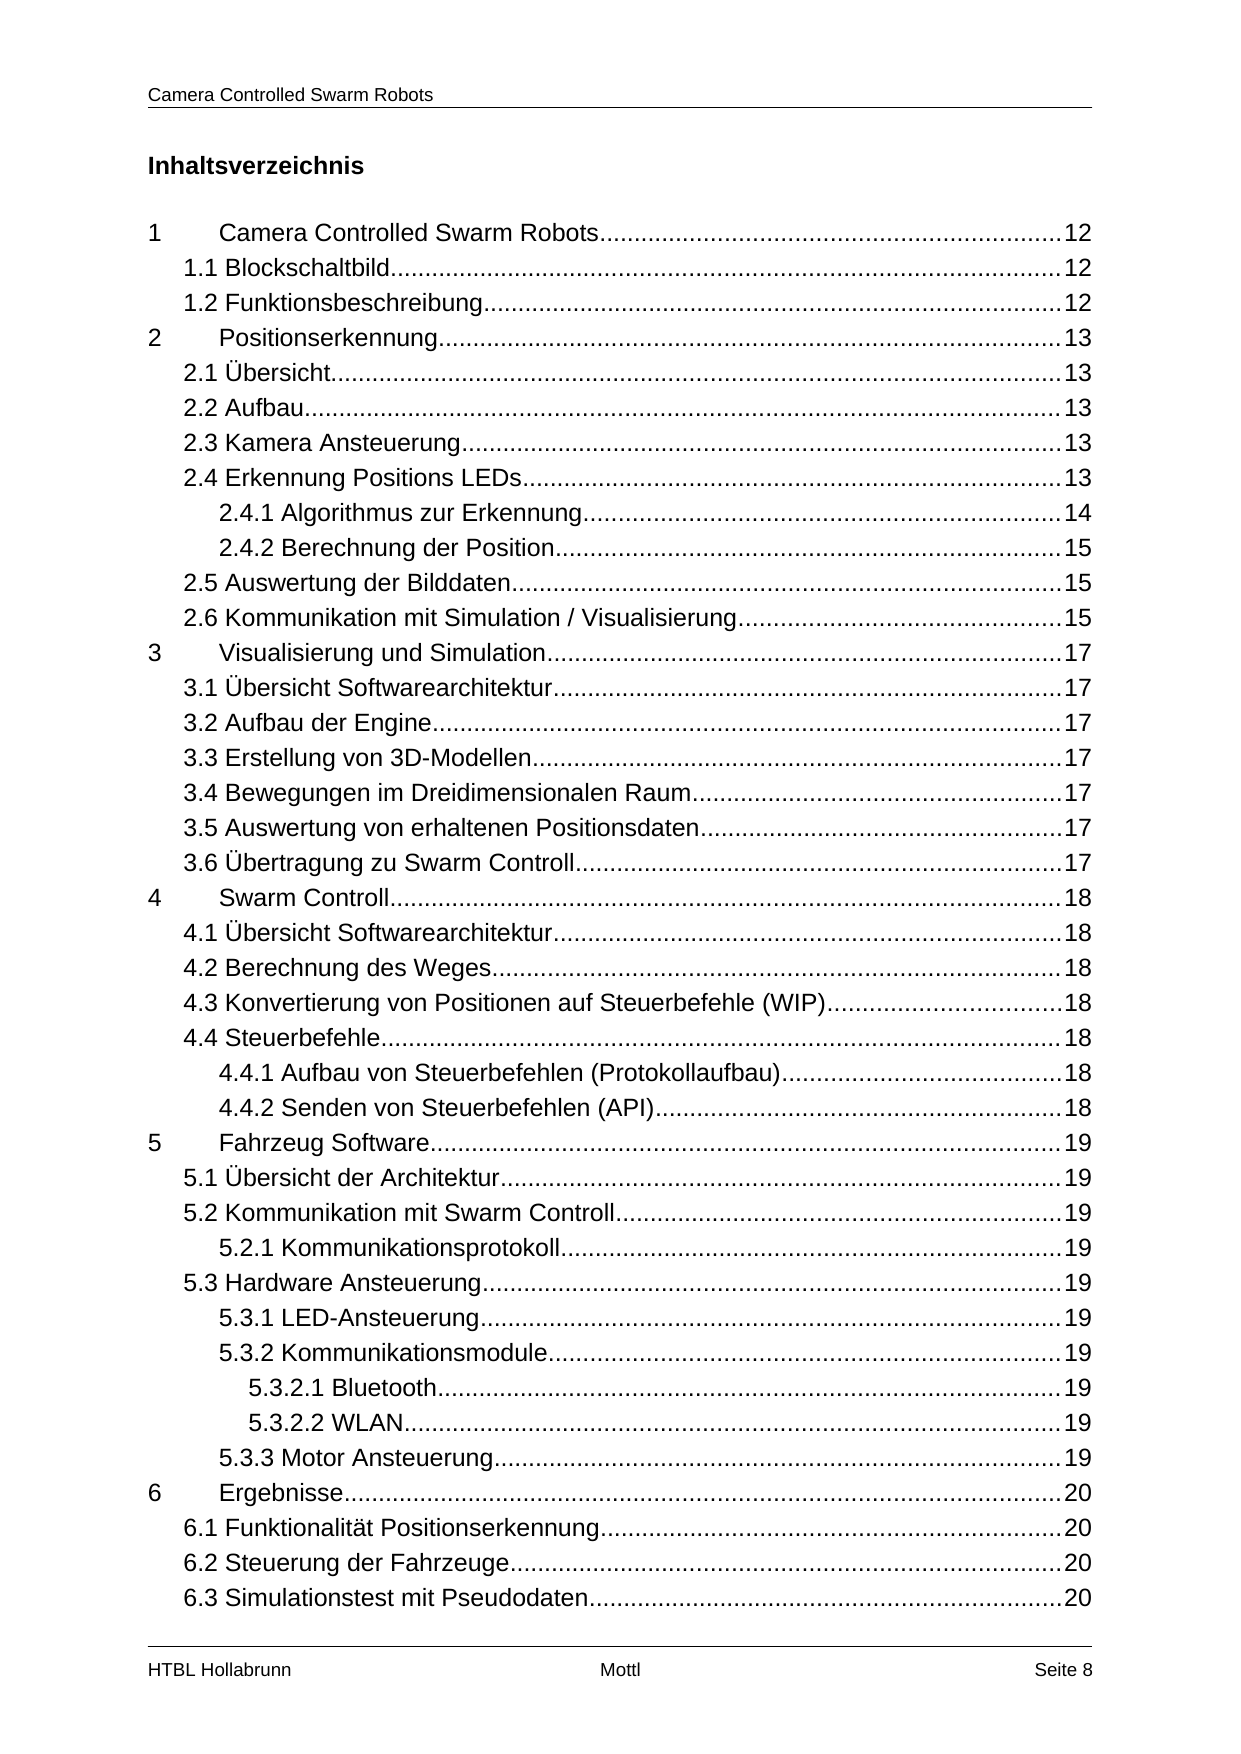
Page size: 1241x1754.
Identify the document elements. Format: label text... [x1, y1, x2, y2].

text 4.2 Berechnung des Weges 18 [183, 953, 1092, 981]
text 2.6 Kommunikation mit Simulation / Visualisierung 15 [183, 603, 1092, 631]
text 2.1 Übersicht 13 [183, 358, 1092, 386]
text 5.3.3 Motor Ansteuerung 19 [218, 1443, 1092, 1471]
text 3.6 Übertragung zu Swarm Controll 17 [183, 848, 1092, 876]
text 5.1 Übersicht der Architektur 19 [183, 1163, 1092, 1191]
text 2.5 Auswertung der Bilddaten 15 [183, 568, 1092, 596]
text 4.3 Konvertierung von Positionen auf Steuerbefehle (WIP) 18 [183, 988, 1092, 1016]
text 4.1 Übersicht Softwarearchitektur 18 [183, 918, 1092, 946]
text 6.3 Simulationstest mit Pseudodaten 20 [183, 1583, 1092, 1611]
text 4.4.1 Aufbau von Steuerbefehlen (Protokollaufbau) 18 [218, 1058, 1092, 1086]
text 2.4 Erkennung Positions LEDs 13 [183, 463, 1092, 491]
text 1 Camera Controlled Swarm Robots 12 [148, 218, 1092, 246]
text 5.3.2.2 WLAN 19 [248, 1408, 1092, 1436]
text 6 Ergebnisse 20 [148, 1478, 1092, 1506]
text 3 Visualisierung und Simulation 17 [148, 638, 1092, 666]
text 1.1 Blockschaltbild 12 [183, 253, 1092, 281]
text 4.4.2 Senden von Steuerbefehlen (API) 18 [218, 1093, 1092, 1121]
text 2 Positionserkennung 13 [148, 323, 1092, 351]
text 5.3.2 Kommunikationsmodule 19 [218, 1338, 1092, 1366]
text 5.2.1 Kommunikationsprotokoll 19 [218, 1233, 1092, 1261]
text 6.1 Funktionalität Positionserkennung 20 [183, 1513, 1092, 1541]
text 6.2 Steuerung der Fahrzeuge 20 [183, 1548, 1092, 1576]
text 5.2 Kommunikation mit Swarm Controll 19 [183, 1198, 1092, 1226]
text 3.4 Bewegungen im Dreidimensionalen Raum 17 [183, 778, 1092, 806]
text 4.4 Steuerbefehle 18 [183, 1023, 1092, 1051]
text 5 Fahrzeug Software 19 [148, 1128, 1092, 1156]
text 2.4.1 Algorithmus zur Erkennung 14 [218, 498, 1092, 526]
text 3.2 Aufbau der Engine 17 [183, 708, 1092, 736]
text 2.3 Kamera Ansteuerung 13 [183, 428, 1092, 456]
text 2.4.2 Berechnung der Position 15 [218, 533, 1092, 561]
text 3.5 Auswertung von erhaltenen Positionsdaten 17 [183, 813, 1092, 841]
text 5.3 Hardware Ansteuerung 19 [183, 1268, 1092, 1296]
text 1.2 Funktionsbeschreibung 12 [183, 288, 1092, 316]
text 3.1 Übersicht Softwarearchitektur 17 [183, 673, 1092, 701]
text Inhaltsverzeichnis [148, 151, 1092, 180]
text 5.3.2.1 Bluetooth 19 [248, 1373, 1092, 1401]
text 2.2 Aufbau 13 [183, 393, 1092, 421]
text 5.3.1 LED-Ansteuerung 19 [218, 1303, 1092, 1331]
text 3.3 Erstellung von 3D-Modellen 17 [183, 743, 1092, 771]
text 4 Swarm Controll 18 [148, 883, 1092, 911]
